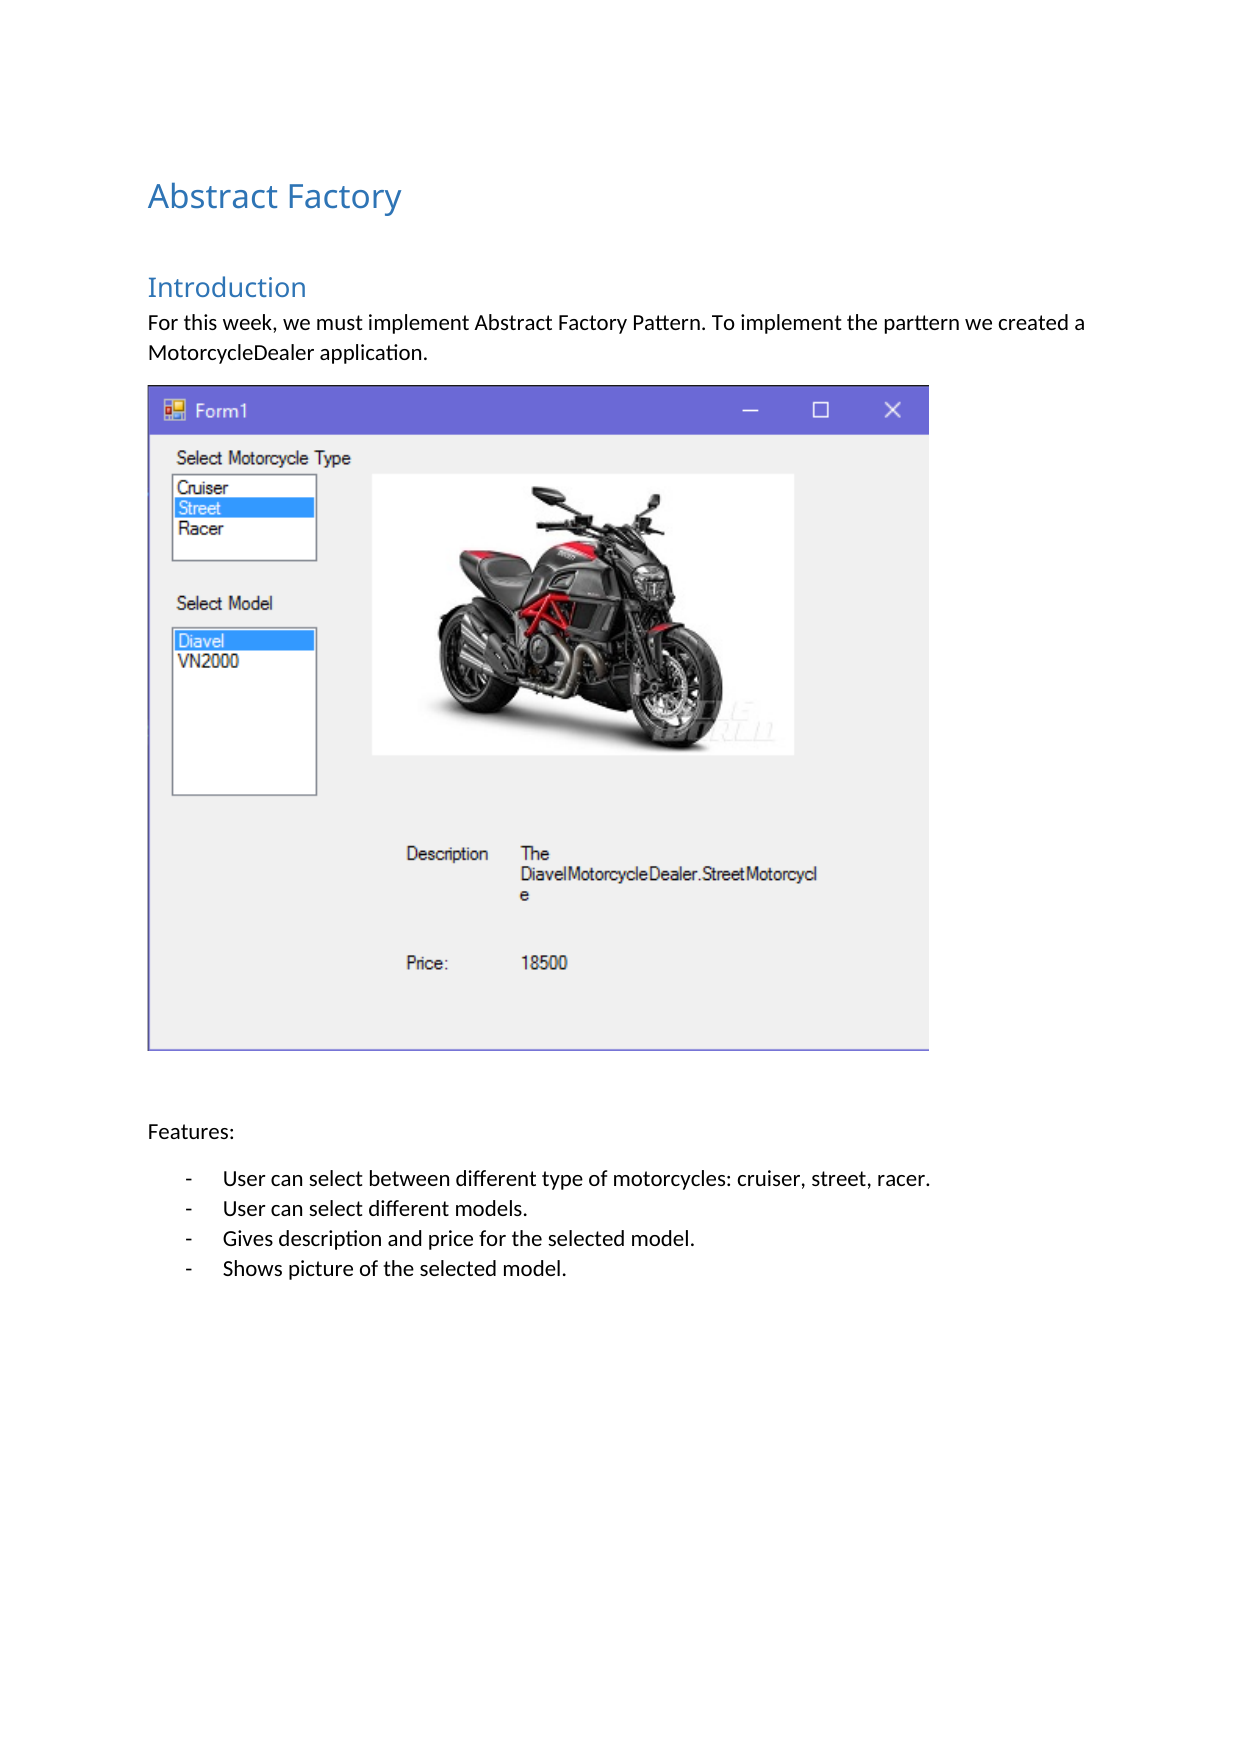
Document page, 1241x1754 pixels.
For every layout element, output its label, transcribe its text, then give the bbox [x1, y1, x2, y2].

list Gives description and price for the selected model. [185, 1224, 1093, 1252]
list Shows picture of the selected model. [185, 1254, 1093, 1282]
text For this week, we must implement Abstract Factory Pattern. To implement the parttern we created a MotorcycleDealer application. [148, 308, 1093, 366]
picture [147, 385, 929, 1051]
list User can select different models. [185, 1194, 1093, 1222]
text Features: [148, 1117, 1093, 1145]
list User can select between different type of motorcycles: cruiser, street, racer. [185, 1164, 1093, 1192]
subtitle Introduction [148, 268, 1093, 305]
subtitle Abstract Factory [148, 173, 1093, 218]
